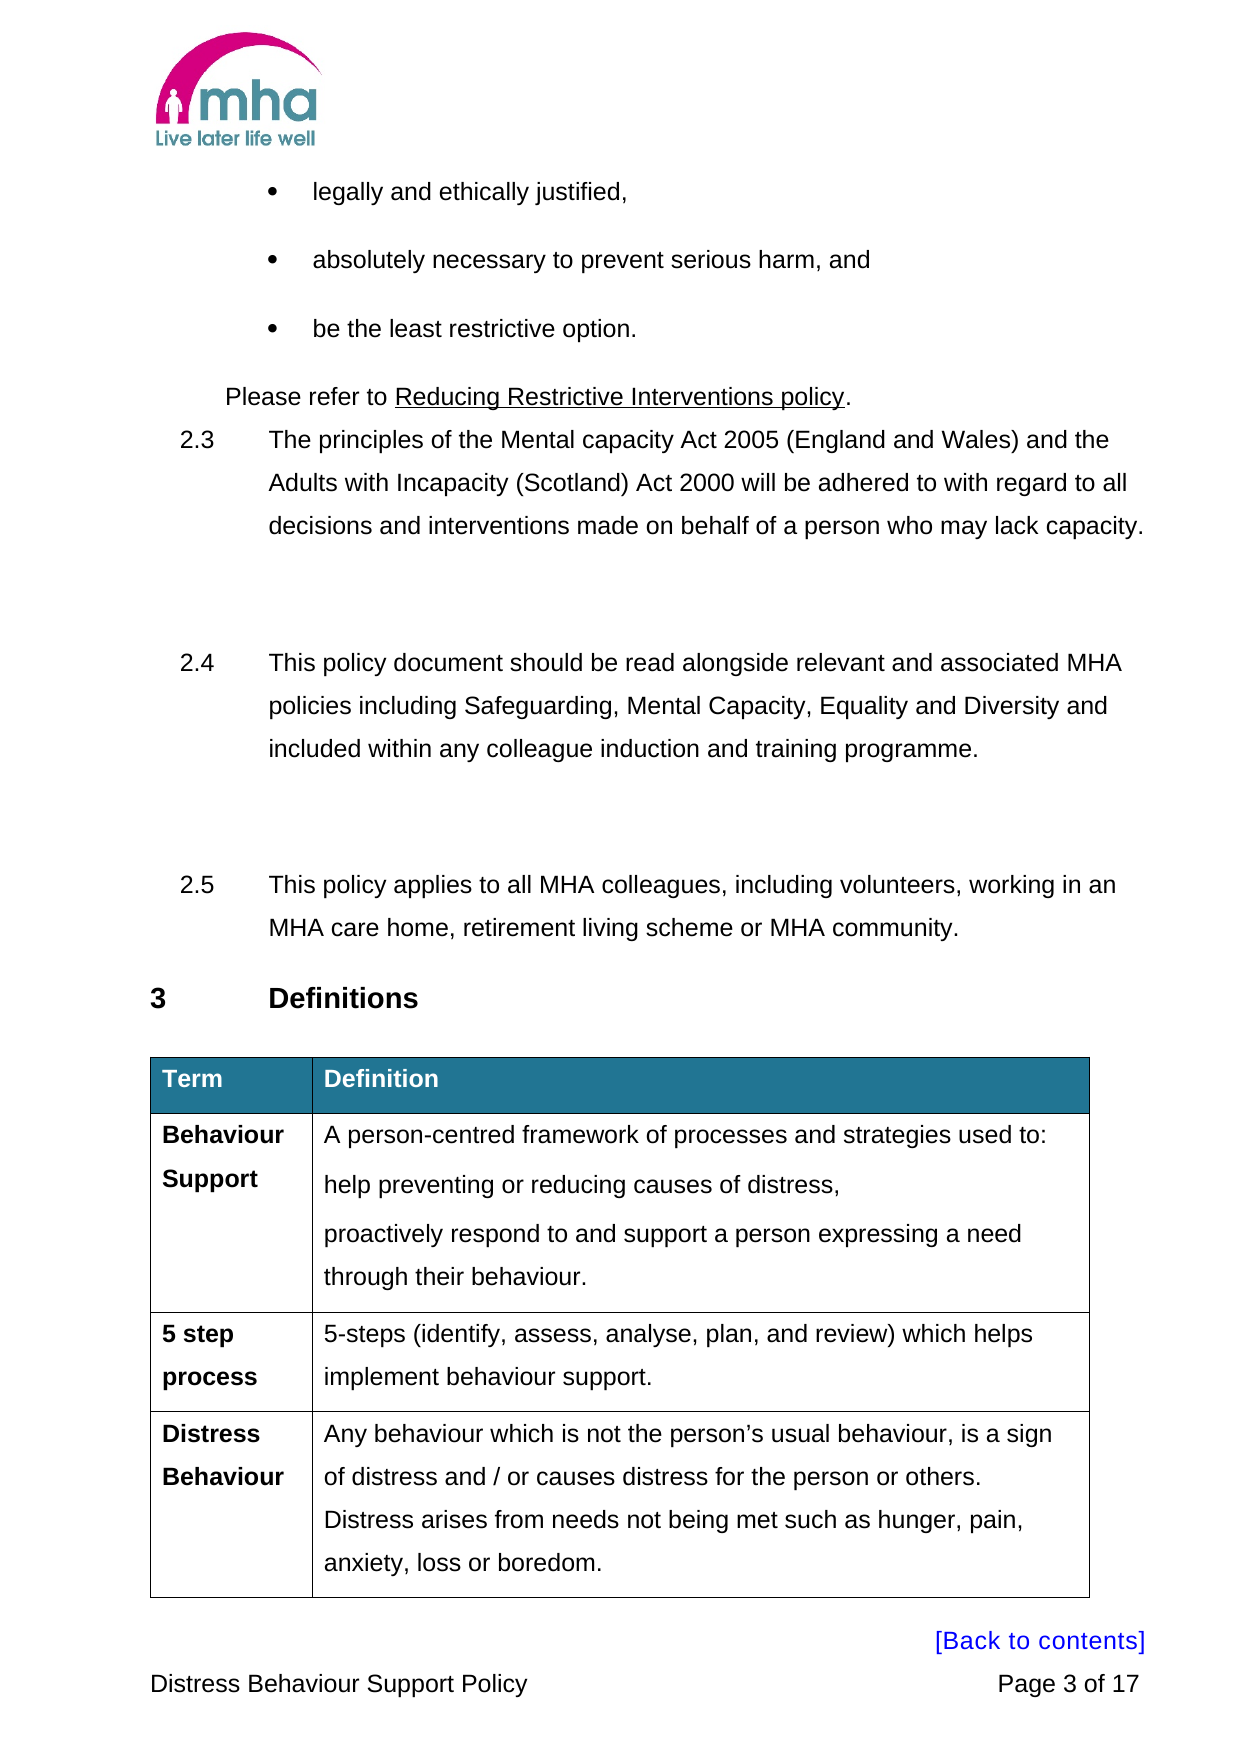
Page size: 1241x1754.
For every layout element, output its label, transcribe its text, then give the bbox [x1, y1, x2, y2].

table_cell A person-centred framework of processes and strategies used to: help preventing or reducing causes of distress, proactively respond to and support a person expressing a need through their behaviour. [313, 1114, 1089, 1312]
list legally and ethically justified, [268, 177, 1146, 206]
table_header Term [151, 1058, 312, 1113]
table_cell 5-steps (identify, assess, analyse, plan, and review) which helps implement behaviour support. [313, 1313, 1089, 1411]
text The principles of the Mental capacity Act 2005 (England and Wales) and the Adults with Incapacity (Scotland) Act 2000 will be adhered to with regard to all decisions and interventions made on behalf of a person who may lack capacity. [179, 425, 1146, 540]
table_cell Behaviour Support [151, 1114, 312, 1312]
text This policy document should be read alongside relevant and associated MHA policies including Safeguarding, Mental Capacity, Equality and Diversity and included within any colleague induction and training programme. [179, 647, 1146, 762]
table_header Definition [313, 1058, 1089, 1113]
table_cell Distress Behaviour [151, 1412, 312, 1597]
picture [150, 25, 327, 150]
text This policy applies to all MHA colleagues, including volunteers, working in an MHA care home, retirement living scheme or MHA community. [179, 870, 1146, 942]
table_cell 5 step process [151, 1313, 312, 1411]
list be the least restrictive option. [268, 314, 1146, 342]
subtitle Definitions [150, 981, 1146, 1015]
list absolutely necessary to prevent serious harm, and [268, 245, 1146, 274]
table_cell Any behaviour which is not the person’s usual behaviour, is a sign of distress and / or causes distress for the person or others. Distress arises from needs not being met such as hunger, pain, anxiety, loss or boredom. [313, 1412, 1089, 1597]
list Please refer to Reducing Restrictive Interventions policy. [225, 382, 1146, 411]
